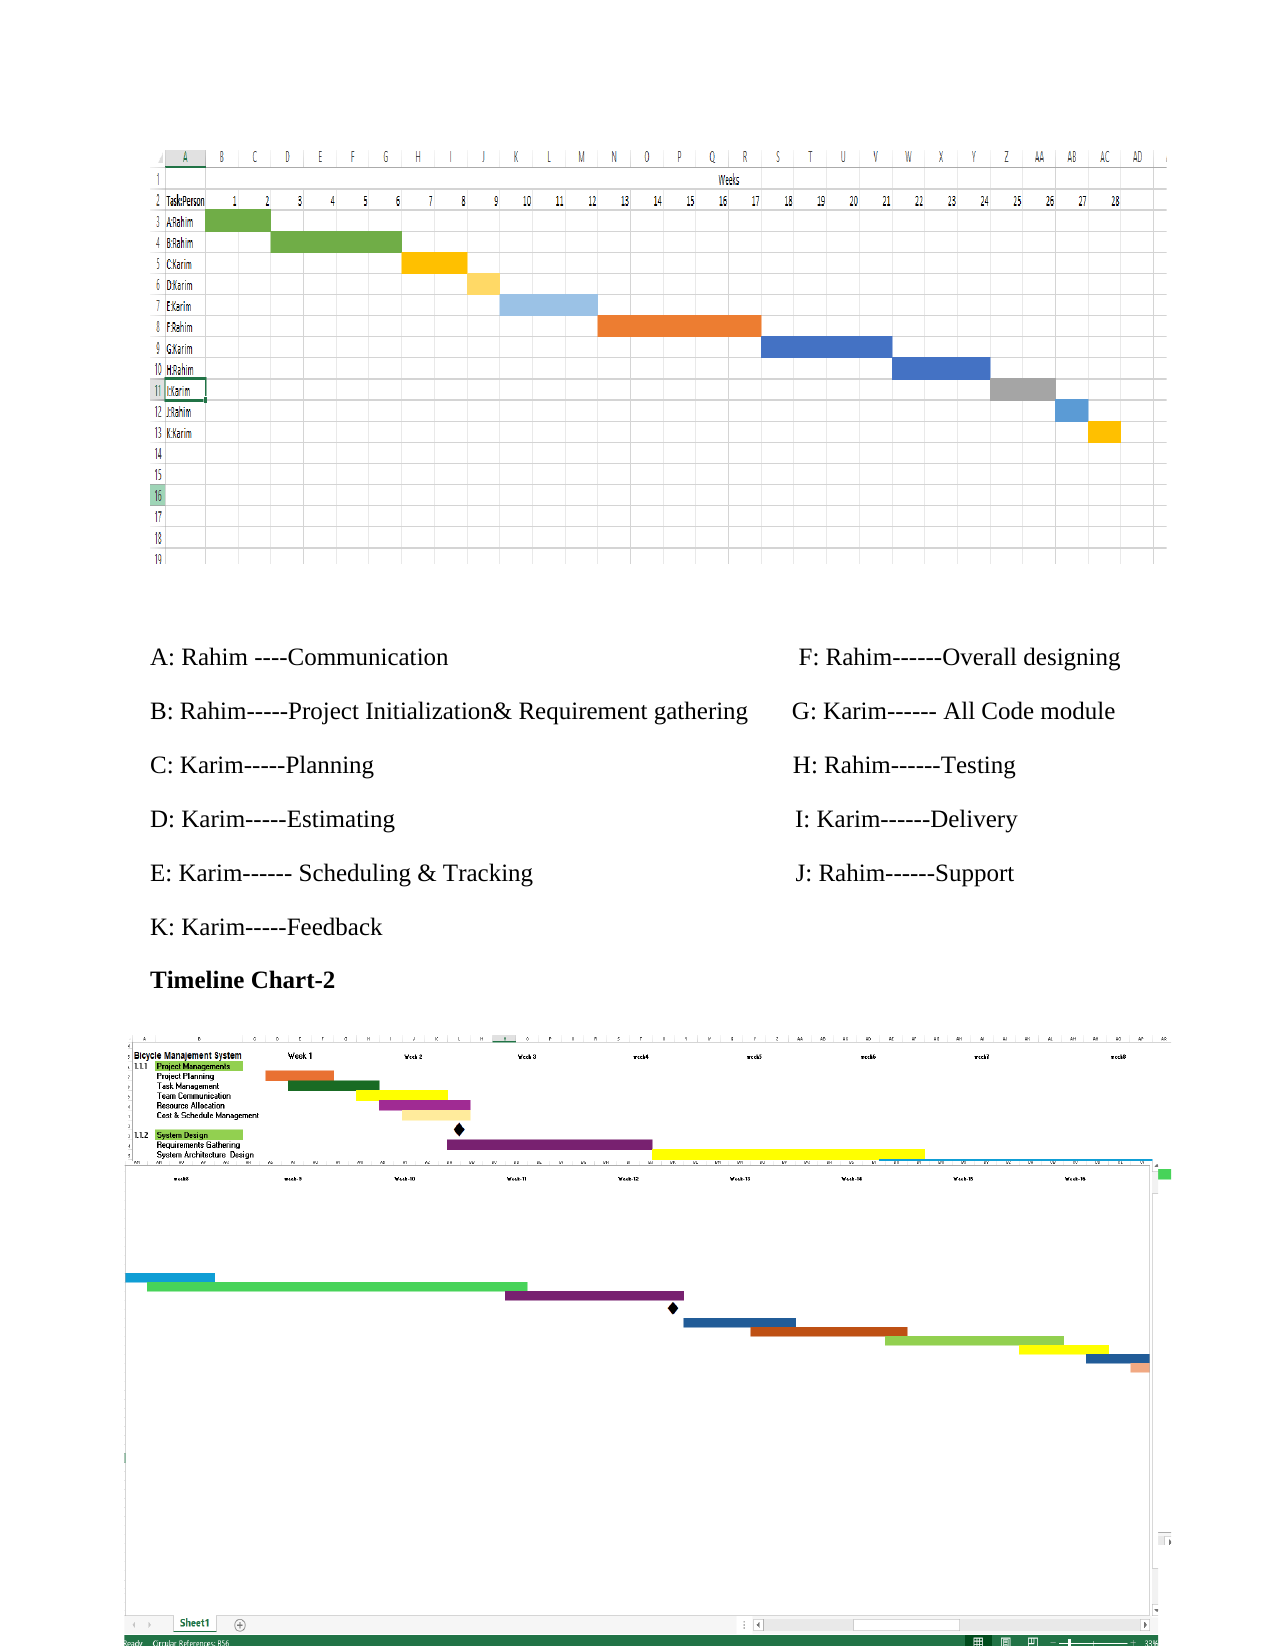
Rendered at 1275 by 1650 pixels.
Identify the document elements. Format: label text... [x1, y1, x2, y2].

picture [150, 150, 1167, 564]
text E: Karim------ Scheduling & Tracking J: Rahim------Support [150, 858, 1125, 887]
text K: Karim-----Feedback [150, 912, 1125, 940]
text C: Karim-----Planning H: Rahim------Testing [150, 750, 1125, 779]
picture [123, 1031, 1172, 1646]
text A: Rahim ----Communication F: Rahim------Overall designing [150, 642, 1125, 671]
text D: Karim-----Estimating I: Karim------Delivery [150, 804, 1125, 833]
text Timeline Chart-2 [150, 966, 1125, 994]
text B: Rahim-----Project Initialization& Requirement gathering G: Karim------ All Code module [150, 696, 1125, 725]
